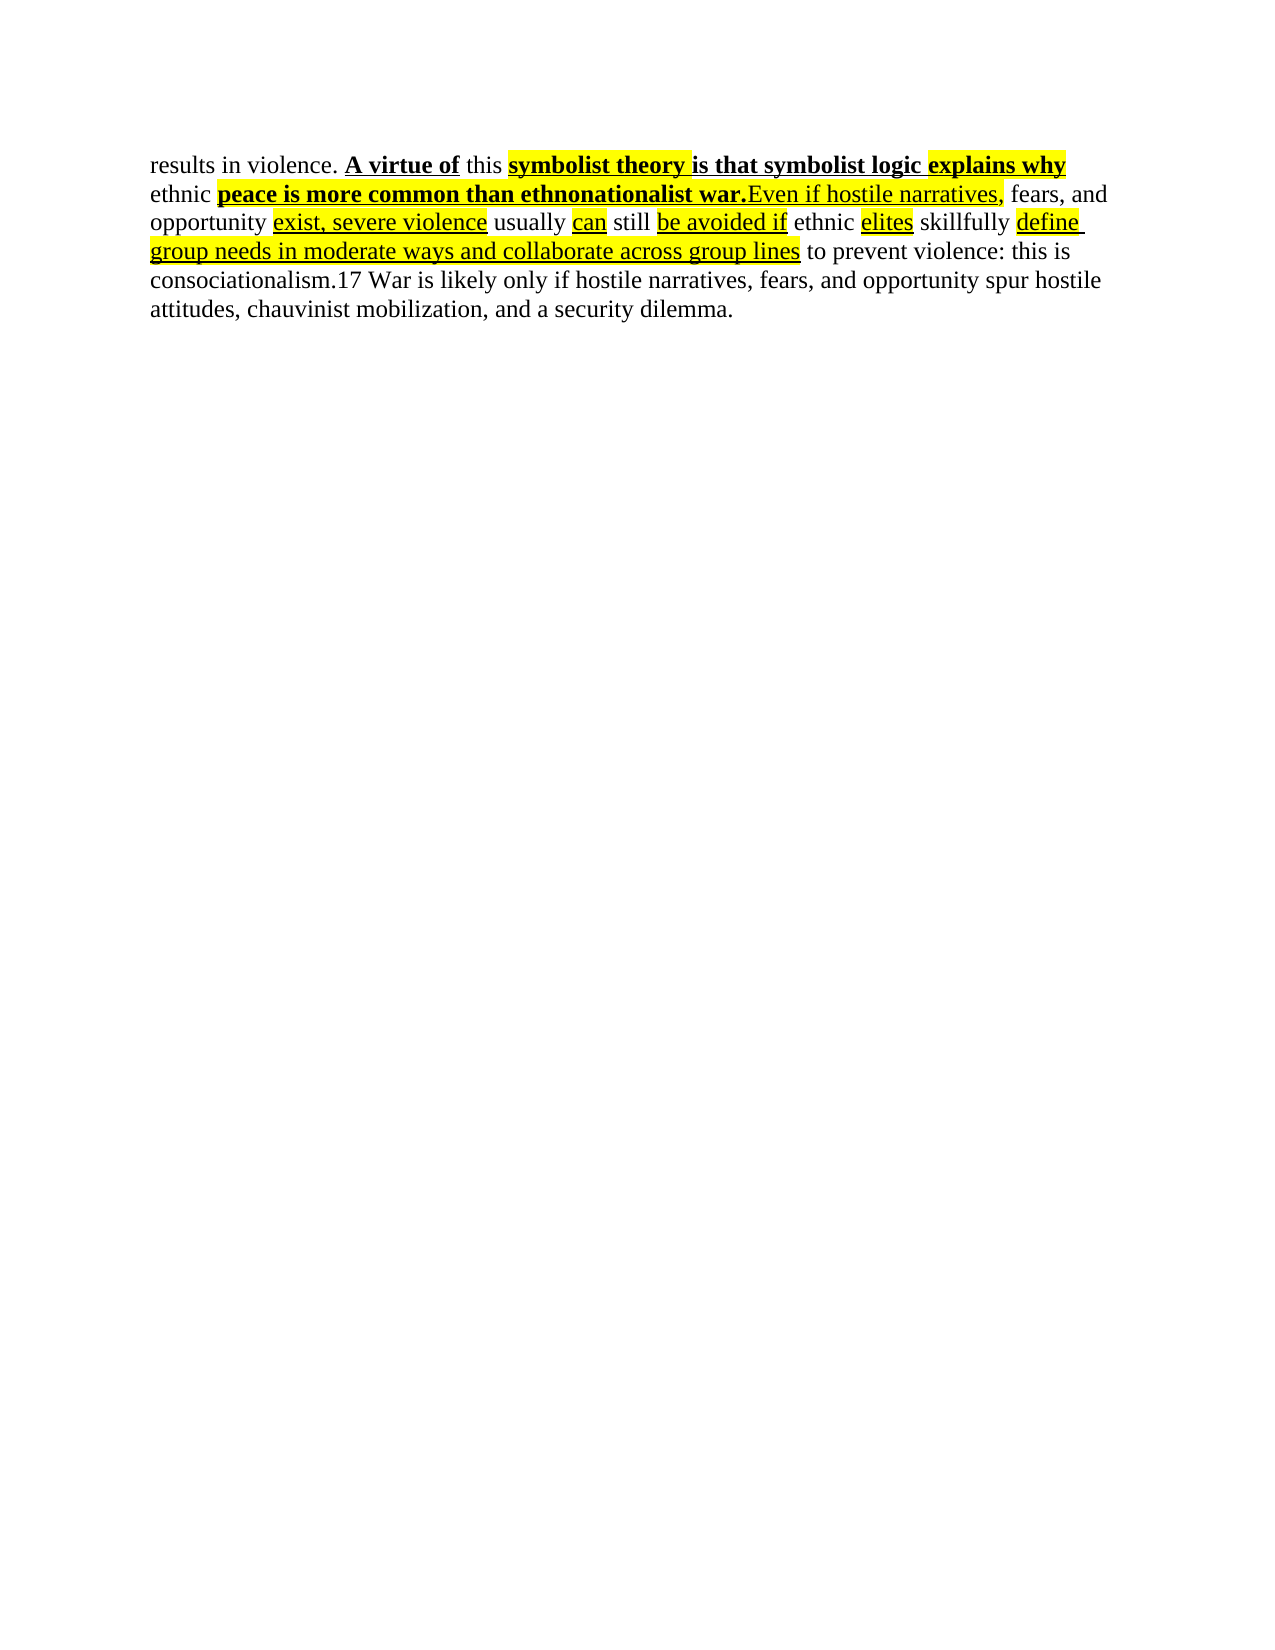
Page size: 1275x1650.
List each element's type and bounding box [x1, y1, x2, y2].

text [150, 150, 1125, 322]
